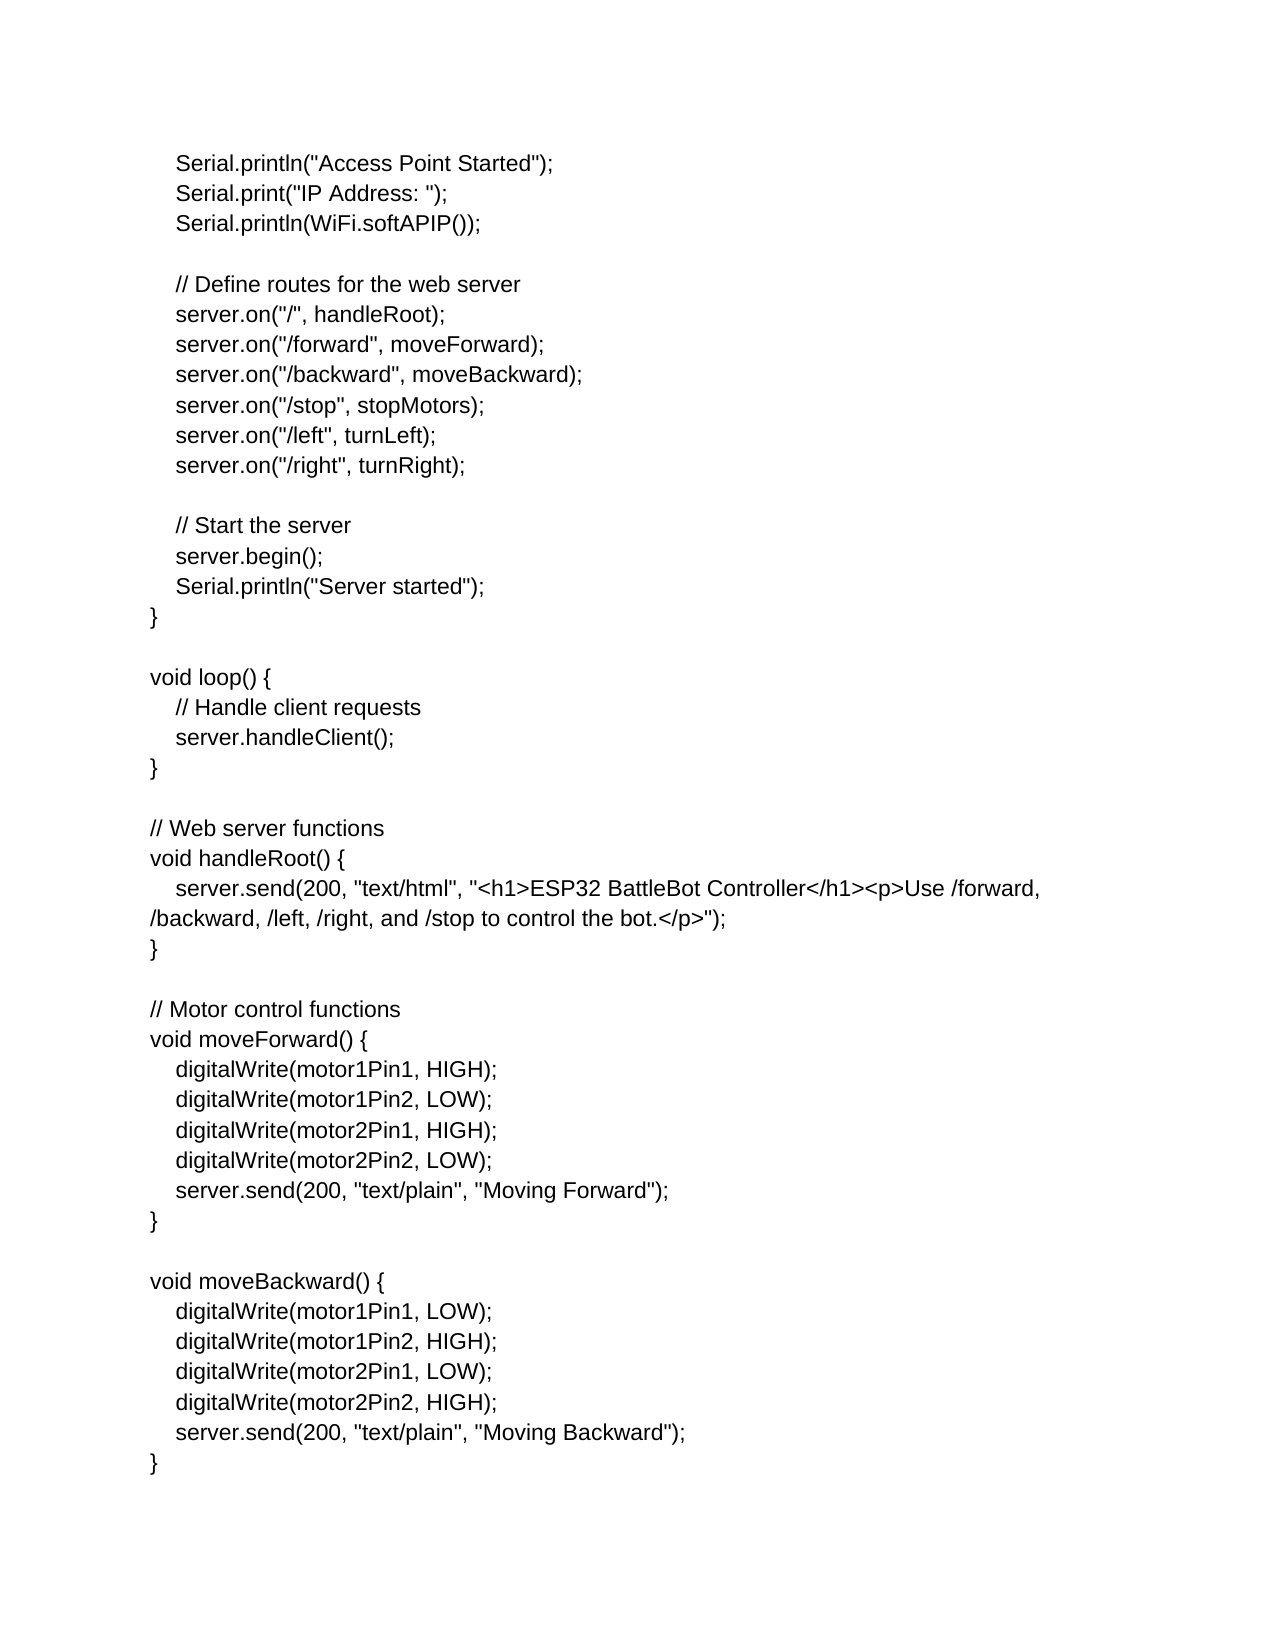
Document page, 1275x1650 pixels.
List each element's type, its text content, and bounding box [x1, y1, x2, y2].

text // Define routes for the web server [150, 271, 1125, 297]
text server.on("/", handleRoot); [150, 301, 1125, 327]
text digitalWrite(motor1Pin1, HIGH); [150, 1056, 1125, 1083]
text server.handleClient(); [150, 724, 1125, 750]
text digitalWrite(motor2Pin2, LOW); [150, 1147, 1125, 1173]
text digitalWrite(motor1Pin2, LOW); [150, 1086, 1125, 1113]
text Serial.print("IP Address: "); [150, 180, 1125, 207]
text void loop() { [150, 663, 1125, 690]
text server.on("/right", turnRight); [150, 452, 1125, 478]
text server.on("/left", turnLeft); [150, 422, 1125, 448]
text void moveBackward() { [150, 1268, 1125, 1294]
text server.send(200, "text/plain", "Moving Forward"); [150, 1177, 1125, 1203]
text } [150, 1449, 1125, 1475]
text digitalWrite(motor2Pin1, HIGH); [150, 1117, 1125, 1143]
text server.send(200, "text/html", "<h1>ESP32 BattleBot Controller</h1><p>Use /forward, /backward, /left, /right, and /stop to control the bot.</p>"); [150, 875, 1125, 932]
text // Motor control functions [150, 996, 1125, 1022]
text digitalWrite(motor1Pin2, HIGH); [150, 1328, 1125, 1354]
text } [150, 603, 1125, 629]
text digitalWrite(motor2Pin2, HIGH); [150, 1388, 1125, 1415]
text // Start the server [150, 512, 1125, 539]
text server.send(200, "text/plain", "Moving Backward"); [150, 1419, 1125, 1445]
text server.begin(); [150, 543, 1125, 569]
text server.on("/stop", stopMotors); [150, 392, 1125, 418]
text void handleRoot() { [150, 845, 1125, 871]
text server.on("/backward", moveBackward); [150, 361, 1125, 388]
text // Handle client requests [150, 694, 1125, 720]
text Serial.println("Access Point Started"); [150, 150, 1125, 176]
text } [150, 935, 1125, 962]
text Serial.println("Server started"); [150, 573, 1125, 599]
text digitalWrite(motor1Pin1, LOW); [150, 1298, 1125, 1324]
text Serial.println(WiFi.softAPIP()); [150, 210, 1125, 237]
text } [150, 1207, 1125, 1234]
text void moveForward() { [150, 1026, 1125, 1052]
text server.on("/forward", moveForward); [150, 331, 1125, 358]
text } [150, 754, 1125, 781]
text digitalWrite(motor2Pin1, LOW); [150, 1358, 1125, 1385]
text // Web server functions [150, 814, 1125, 841]
